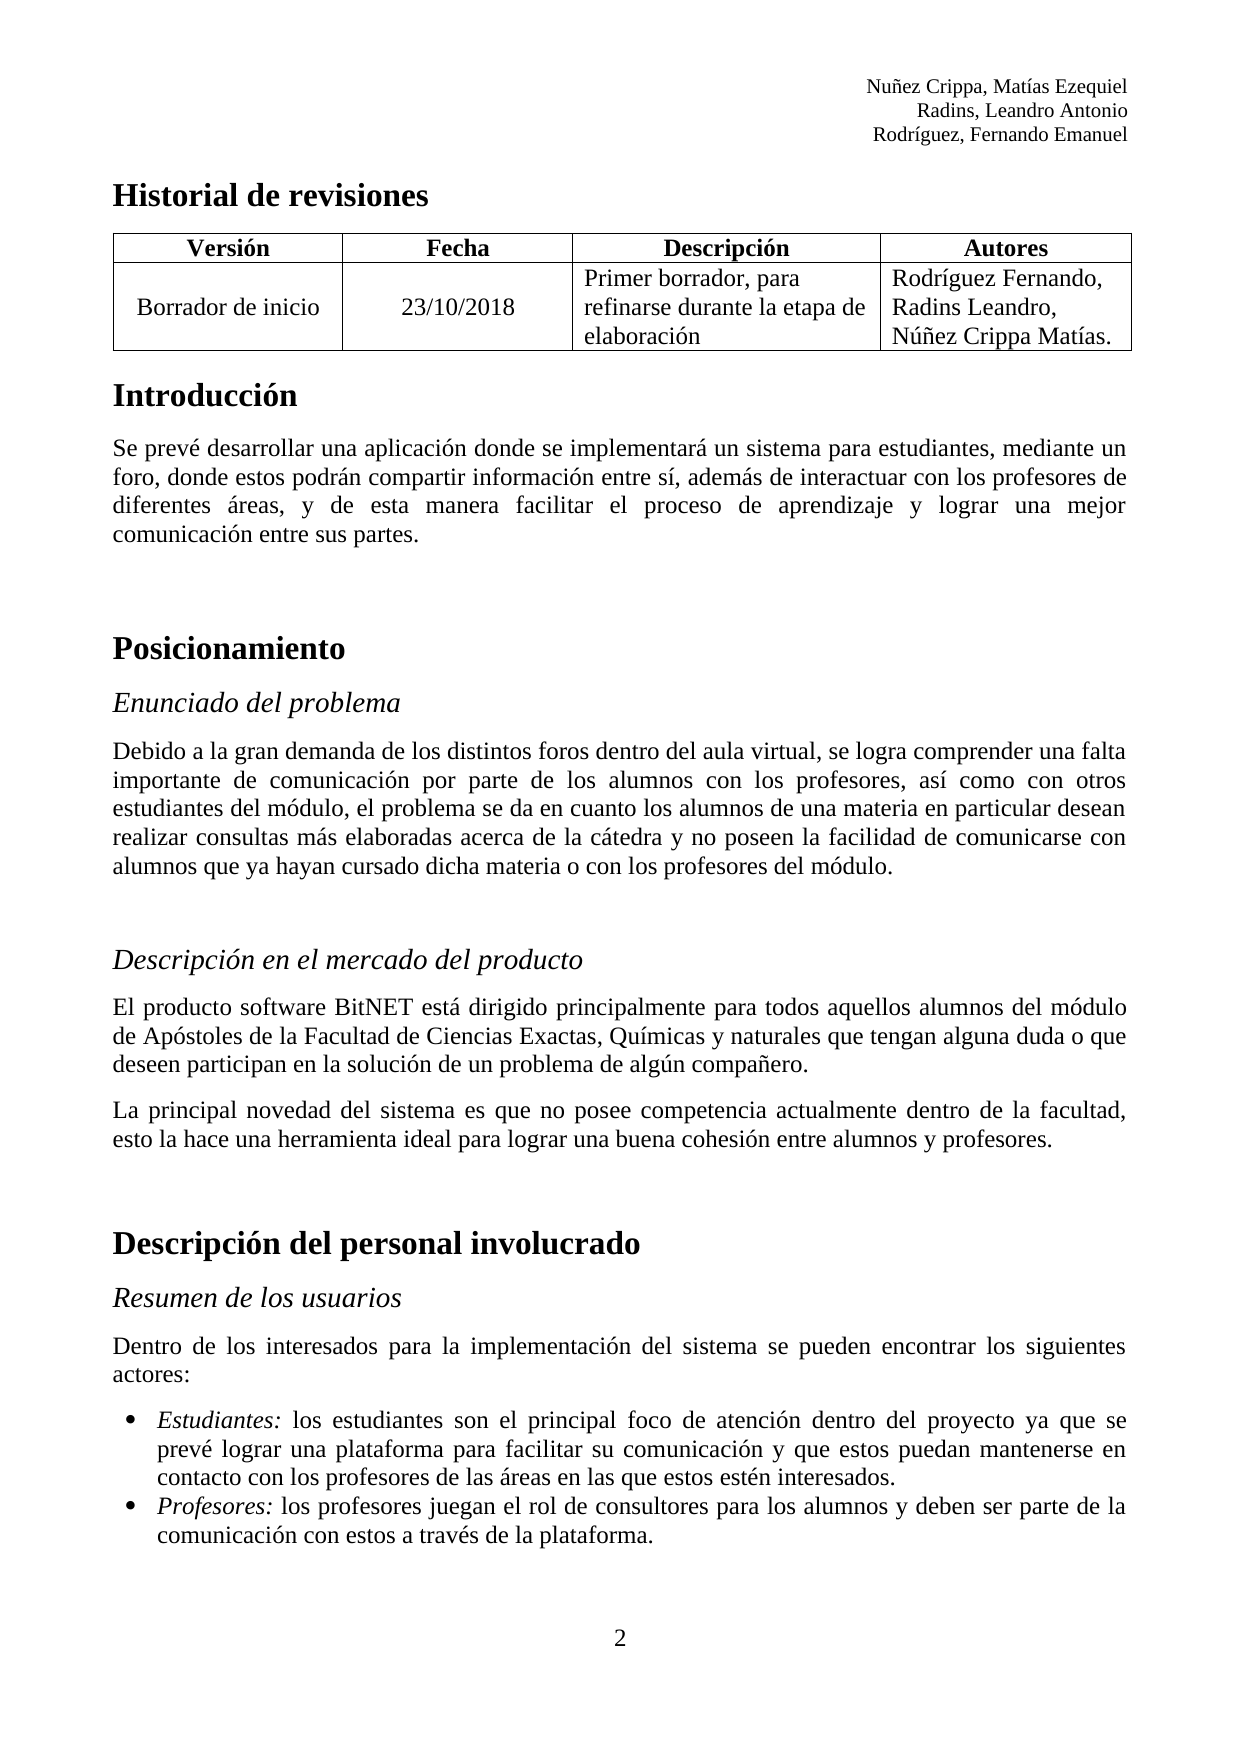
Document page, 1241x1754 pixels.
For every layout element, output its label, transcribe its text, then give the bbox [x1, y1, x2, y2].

subtitle Historial de revisiones [112, 175, 1128, 213]
table_cell Borrador de inicio [114, 263, 342, 349]
text Debido a la gran demanda de los distintos foros dentro del aula virtual, se logra comprender una falta importante de comunicación por parte de los alumnos con los profesores, así como con otros estudiantes del módulo, el problema se da en cuanto los alumnos de una materia en particular desean realizar consultas más elaboradas acerca de la cátedra y no poseen la facilidad de comunicarse con alumnos que ya hayan cursado dicha materia o con los profesores del módulo. [112, 736, 1128, 880]
table_header Autores [881, 234, 1131, 262]
subtitle Enunciado del problema [112, 686, 1128, 719]
text Dentro de los interesados para la implementación del sistema se pueden encontrar los siguientes actores: [112, 1331, 1128, 1388]
text La principal novedad del sistema es que no posee competencia actualmente dentro de la facultad, esto la hace una herramienta ideal para lograr una buena cohesión entre alumnos y profesores. [112, 1095, 1128, 1152]
table_cell Rodríguez Fernando, Radins Leandro, Núñez Crippa Matías. [881, 263, 1131, 349]
table_header Fecha [343, 234, 572, 262]
text El producto software BitNET está dirigido principalmente para todos aquellos alumnos del módulo de Apóstoles de la Facultad de Ciencias Exactas, Químicas y naturales que tengan alguna duda o que deseen participan en la solución de un problema de algún compañero. [112, 992, 1128, 1078]
subtitle Posicionamiento [112, 628, 1128, 666]
subtitle Resumen de los usuarios [112, 1280, 1128, 1314]
table_header Descripción [573, 234, 880, 262]
list Estudiantes: los estudiantes son el principal foco de atención dentro del proyecto ya que se prevé lograr una plataforma para facilitar su comunicación y que estos puedan mantenerse en contacto con los profesores de las áreas en las que estos estén interesados. [126, 1405, 1128, 1491]
text Se prevé desarrollar una aplicación donde se implementará un sistema para estudiantes, mediante un foro, donde estos podrán compartir información entre sí, además de interactuar con los profesores de diferentes áreas, y de esta manera facilitar el proceso de aprendizaje y lograr una mejor comunicación entre sus partes. [112, 433, 1128, 548]
subtitle Introducción [112, 376, 1128, 414]
table_cell 23/10/2018 [343, 263, 572, 349]
table_cell Primer borrador, para refinarse durante la etapa de elaboración [573, 263, 880, 349]
subtitle Descripción del personal involucrado [112, 1223, 1128, 1261]
subtitle Descripción en el mercado del producto [112, 942, 1128, 975]
table_header Versión [114, 234, 342, 262]
list Profesores: los profesores juegan el rol de consultores para los alumnos y deben ser parte de la comunicación con estos a través de la plataforma. [126, 1491, 1128, 1549]
